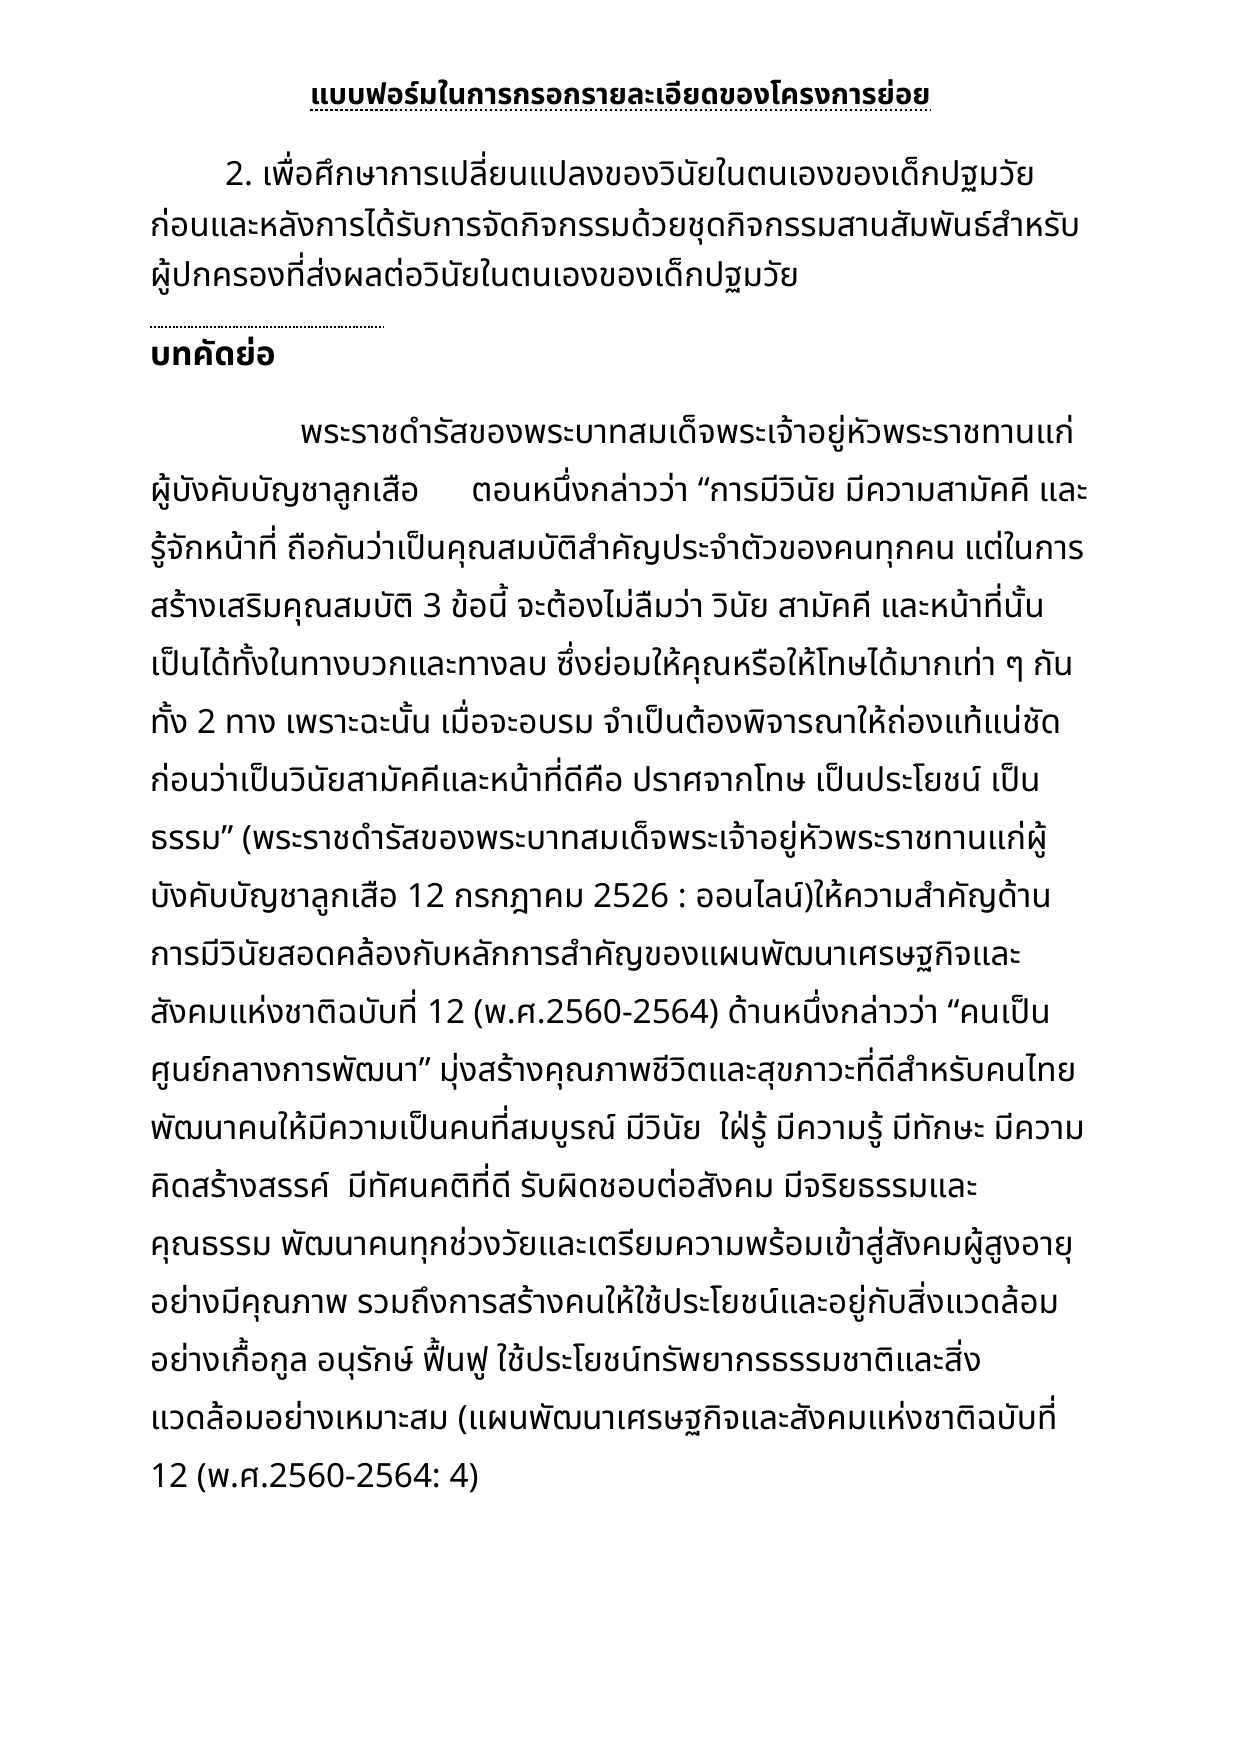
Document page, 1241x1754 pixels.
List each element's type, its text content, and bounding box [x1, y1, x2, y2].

text พระราชดำรัสของพระบาทสมเด็จพระเจ้าอยู่หัวพระราชทานแก่ผู้บังคับบัญชาลูกเสือ ตอนหนึ่งกล่าวว่า “การมีวินัย มีความสามัคคี และรู้จักหน้าที่ ถือกันว่าเป็นคุณสมบัติสำคัญประจำตัวของคนทุกคน แต่ในการสร้างเสริมคุณสมบัติ 3 ข้อนี้ จะต้องไม่ลืมว่า วินัย สามัคคี และหน้าที่นั้นเป็นได้ทั้งในทางบวกและทางลบ ซึ่งย่อมให้คุณหรือให้โทษได้มากเท่า ๆ กัน ทั้ง 2 ทาง เพราะฉะนั้น เมื่อจะอบรม จำเป็นต้องพิจารณาให้ถ่องแท้แน่ชัดก่อนว่าเป็นวินัยสามัคคีและหน้าที่ดีคือ ปราศจากโทษ เป็นประโยชน์ เป็นธรรม” (พระราชดำรัสของพระบาทสมเด็จพระเจ้าอยู่หัวพระราชทานแก่ผู้บังคับบัญชาลูกเสือ 12 กรกฎาคม 2526 : ออนไลน์)ให้ความสำคัญด้านการมีวินัยสอดคล้องกับหลักการสำคัญของแผนพัฒนาเศรษฐกิจและสังคมแห่งชาติฉบับที่ 12 (พ.ศ.2560-2564) ด้านหนึ่งกล่าวว่า “คนเป็นศูนย์กลางการพัฒนา” มุ่งสร้างคุณภาพชีวิตและสุขภาวะที่ดีสำหรับคนไทย พัฒนาคนให้มีความเป็นคนที่สมบูรณ์ มีวินัย ใฝ่รู้ มีความรู้ มีทักษะ มีความคิดสร้างสรรค์ มีทัศนคติที่ดี รับผิดชอบต่อสังคม มีจริยธรรมและคุณธรรม พัฒนาคนทุกช่วงวัยและเตรียมความพร้อมเข้าสู่สังคมผู้สูงอายุอย่างมีคุณภาพ รวมถึงการสร้างคนให้ใช้ประโยชน์และอยู่กับสิ่งแวดล้อมอย่างเกื้อกูล อนุรักษ์ ฟื้นฟู ใช้ประโยชน์ทรัพยากรธรรมชาติและสิ่งแวดล้อมอย่างเหมาะสม (แผนพัฒนาเศรษฐกิจและสังคมแห่งชาติฉบับที่ 12 (พ.ศ.2560-2564: 4) [150, 408, 1090, 1503]
text บทคัดย่อ [150, 329, 1090, 380]
text 2. เพื่อศึกษาการเปลี่ยนแปลงของวินัยในตนเองของเด็กปฐมวัยก่อนและหลังการได้รับการจัดกิจกรรมด้วยชุดกิจกรรมสานสัมพันธ์สำหรับผู้ปกครองที่ส่งผลต่อวินัยในตนเองของเด็กปฐมวัย [150, 150, 1090, 301]
